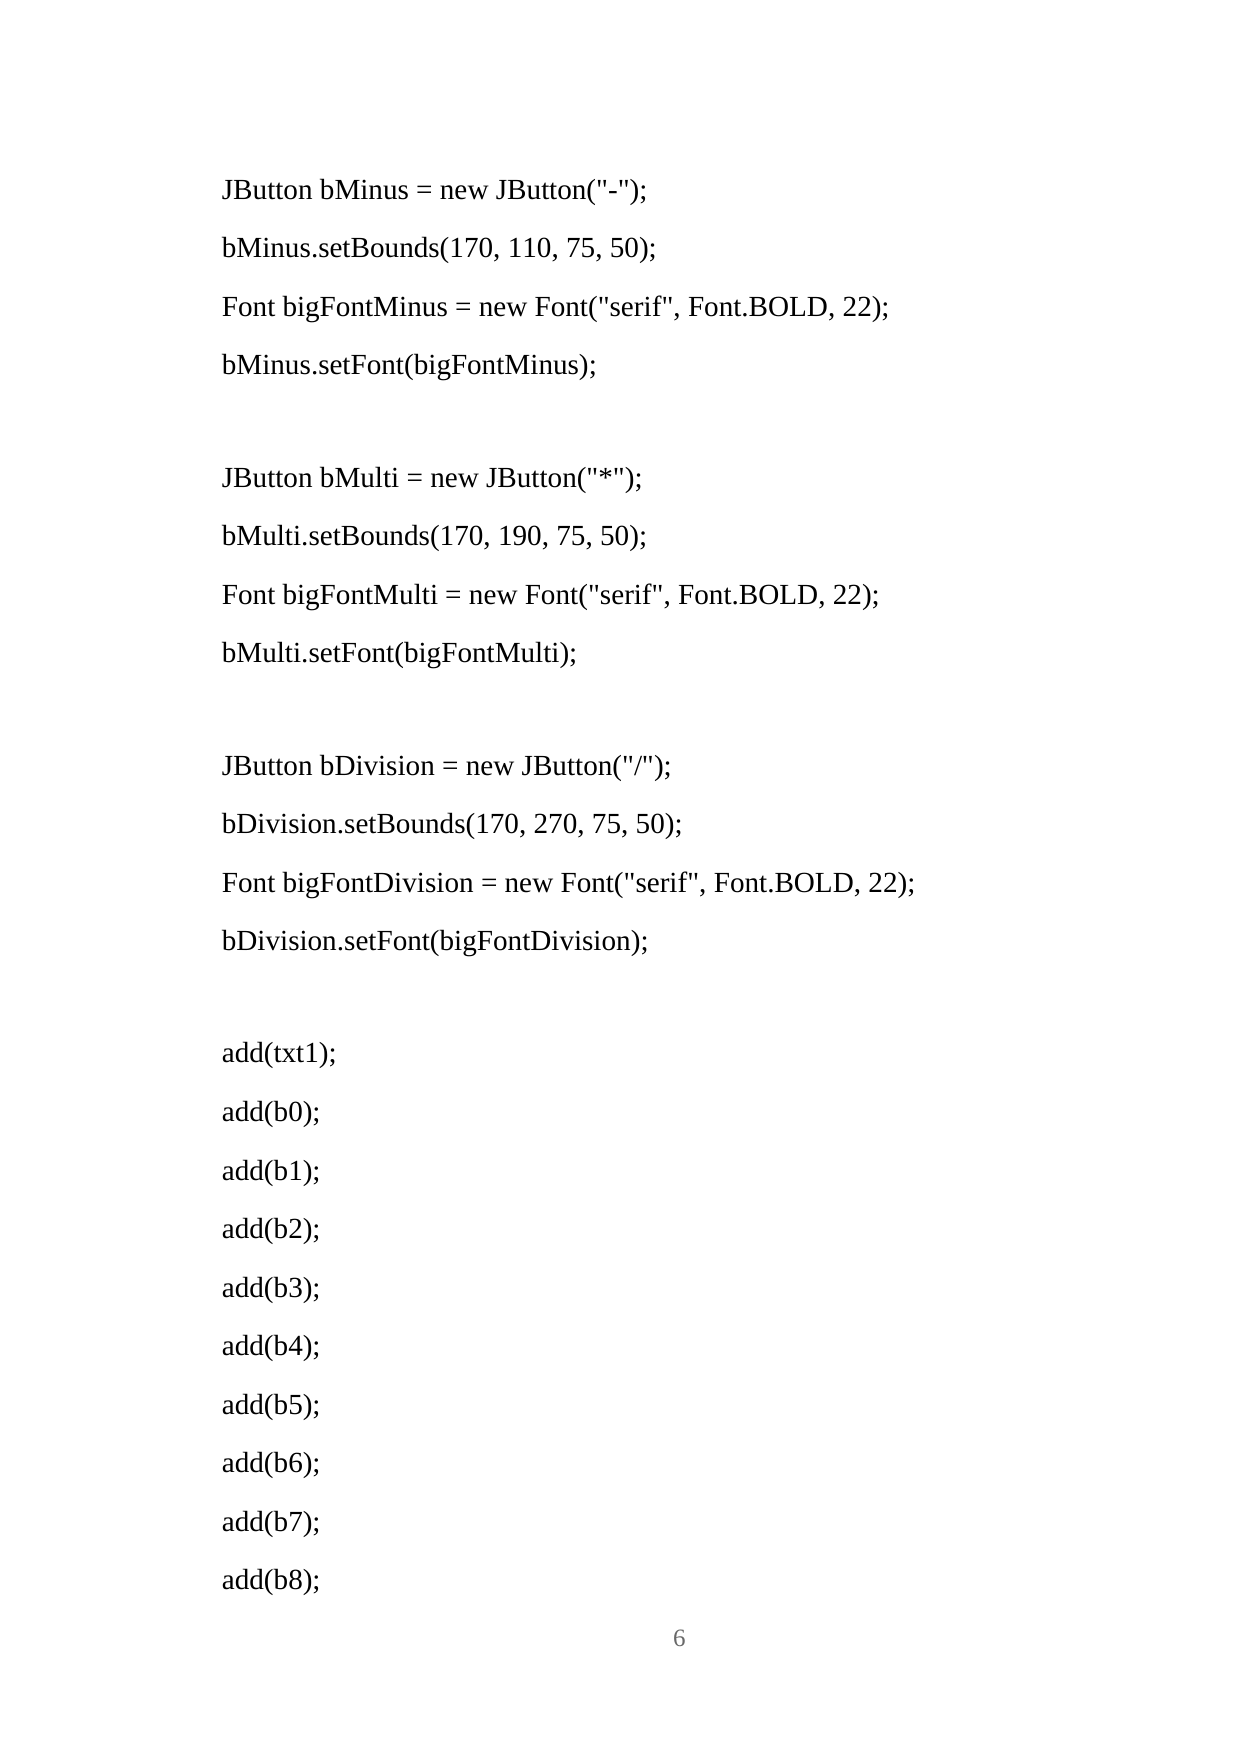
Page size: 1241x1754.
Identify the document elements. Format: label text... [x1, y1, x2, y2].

text bMinus.setFont(bigFontMinus); [214, 347, 1181, 381]
text bMulti.setFont(bigFontMulti); [214, 635, 1181, 669]
text bMinus.setBounds(170, 110, 75, 50); [214, 230, 1181, 264]
text JButton bMulti = new JButton("*"); [214, 460, 1181, 493]
text add(b4); [214, 1328, 1181, 1362]
text add(b0); [214, 1094, 1181, 1128]
text add(b3); [214, 1270, 1181, 1303]
text add(b6); [214, 1445, 1181, 1479]
text bDivision.setFont(bigFontDivision); [214, 923, 1181, 957]
text add(b2); [214, 1211, 1181, 1245]
text add(b1); [214, 1153, 1181, 1186]
text add(txt1); [214, 1036, 1181, 1069]
text Font bigFontMulti = new Font("serif", Font.BOLD, 22); [214, 577, 1181, 610]
text Font bigFontDivision = new Font("serif", Font.BOLD, 22); [214, 865, 1181, 898]
text bMulti.setBounds(170, 190, 75, 50); [214, 518, 1181, 552]
text add(b7); [214, 1504, 1181, 1537]
text JButton bDivision = new JButton("/"); [214, 748, 1181, 781]
text Font bigFontMinus = new Font("serif", Font.BOLD, 22); [214, 289, 1181, 322]
text add(b5); [214, 1387, 1181, 1420]
text add(b8); [214, 1562, 1181, 1596]
text JButton bMinus = new JButton("-"); [214, 172, 1181, 205]
text bDivision.setBounds(170, 270, 75, 50); [214, 806, 1181, 840]
